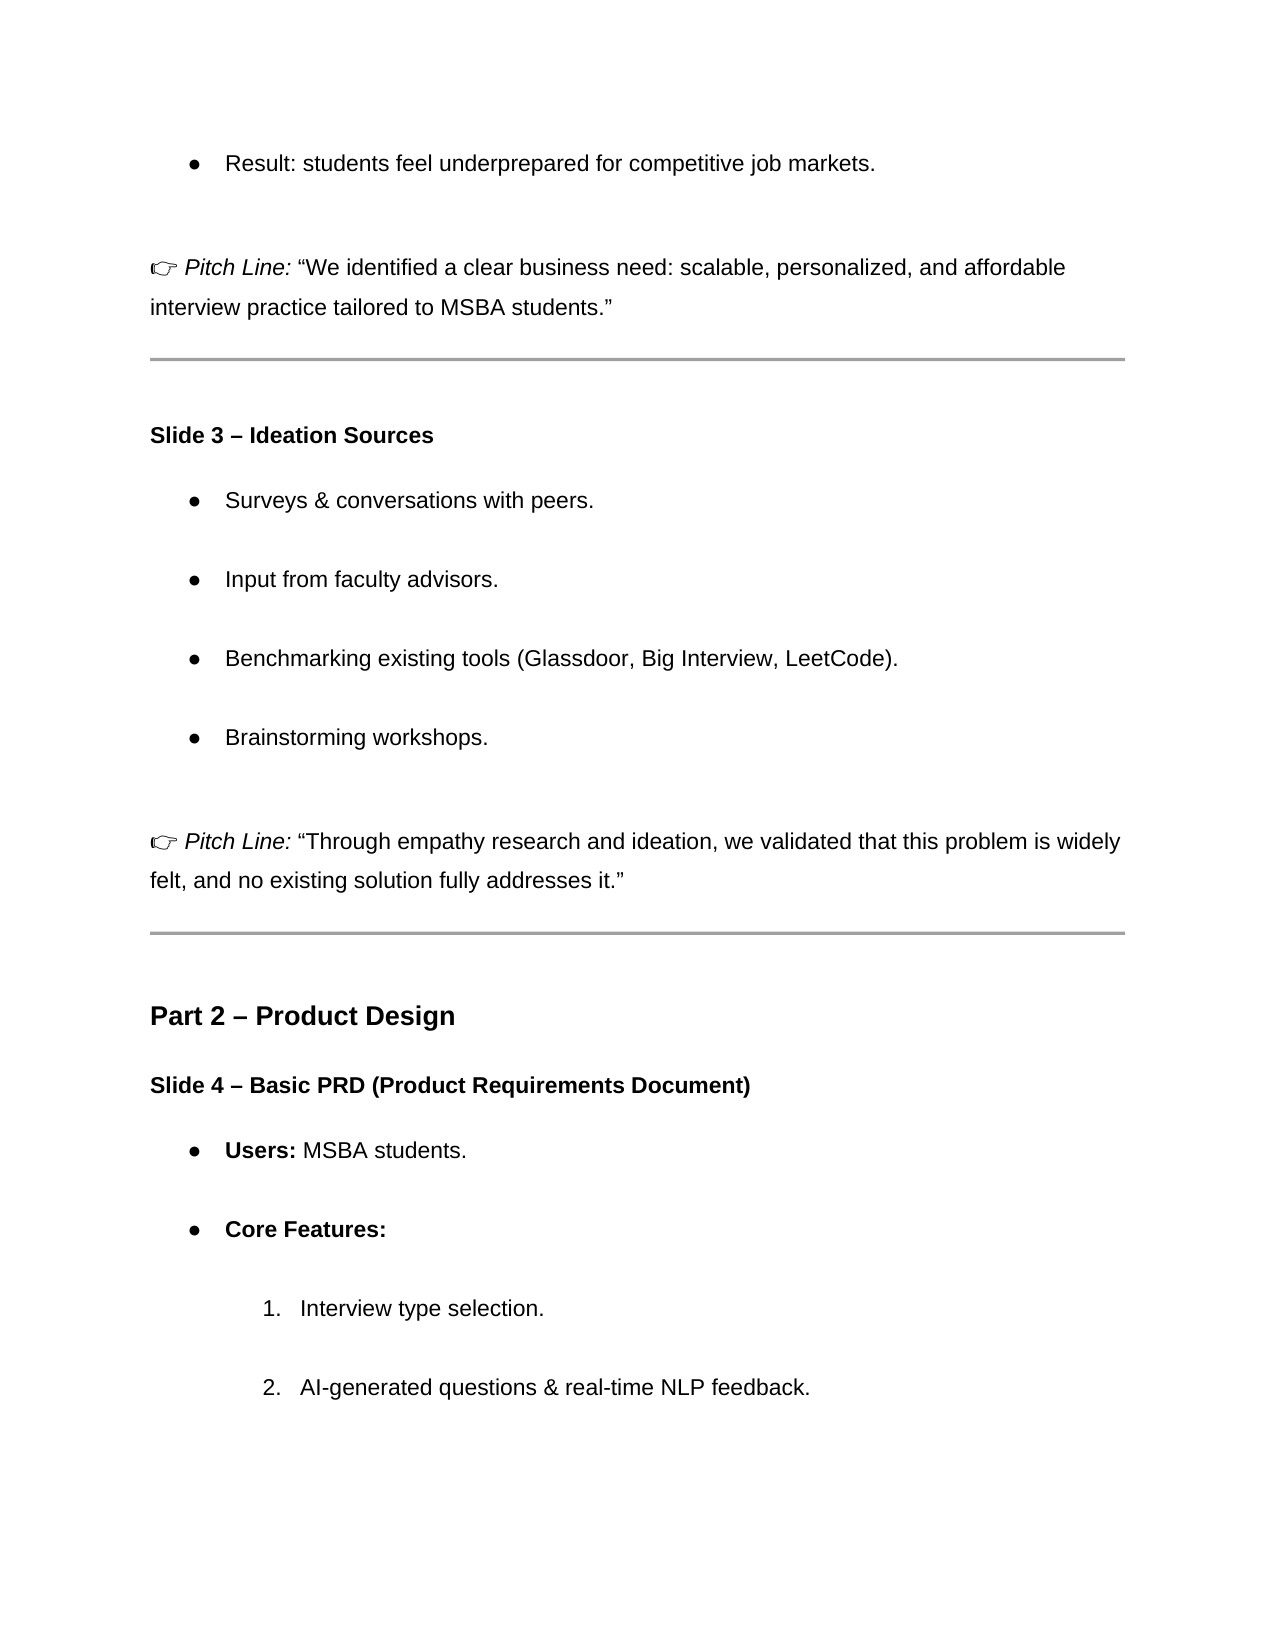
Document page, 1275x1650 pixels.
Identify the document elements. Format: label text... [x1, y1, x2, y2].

text Slide 4 – Basic PRD (Product Requirements Document) [150, 1072, 1125, 1098]
list AI-generated questions & real-time NLP feedback. [262, 1373, 1125, 1439]
subtitle Part 2 – Product Design [150, 1000, 1125, 1032]
text Slide 3 – Ideation Sources [150, 422, 1125, 449]
list Core Features: [187, 1216, 1125, 1281]
list Surveys & conversations with peers. [187, 487, 1125, 553]
list Input from faculty advisors. [187, 566, 1125, 632]
list Result: students feel underprepared for competitive job markets. [187, 150, 1125, 216]
list Users: MSBA students. [187, 1137, 1125, 1202]
list Brainstorming workshops. [187, 724, 1125, 789]
list Interview type selection. [262, 1294, 1125, 1360]
text 👉 Pitch Line: “We identified a clear business need: scalable, personalized, and affordable interview practice tailored to MSBA students.” [150, 254, 1125, 320]
text 👉 Pitch Line: “Through empathy research and ideation, we validated that this problem is widely felt, and no existing solution fully addresses it.” [150, 828, 1125, 893]
list Benchmarking existing tools (Glassdoor, Big Interview, LeetCode). [187, 645, 1125, 711]
